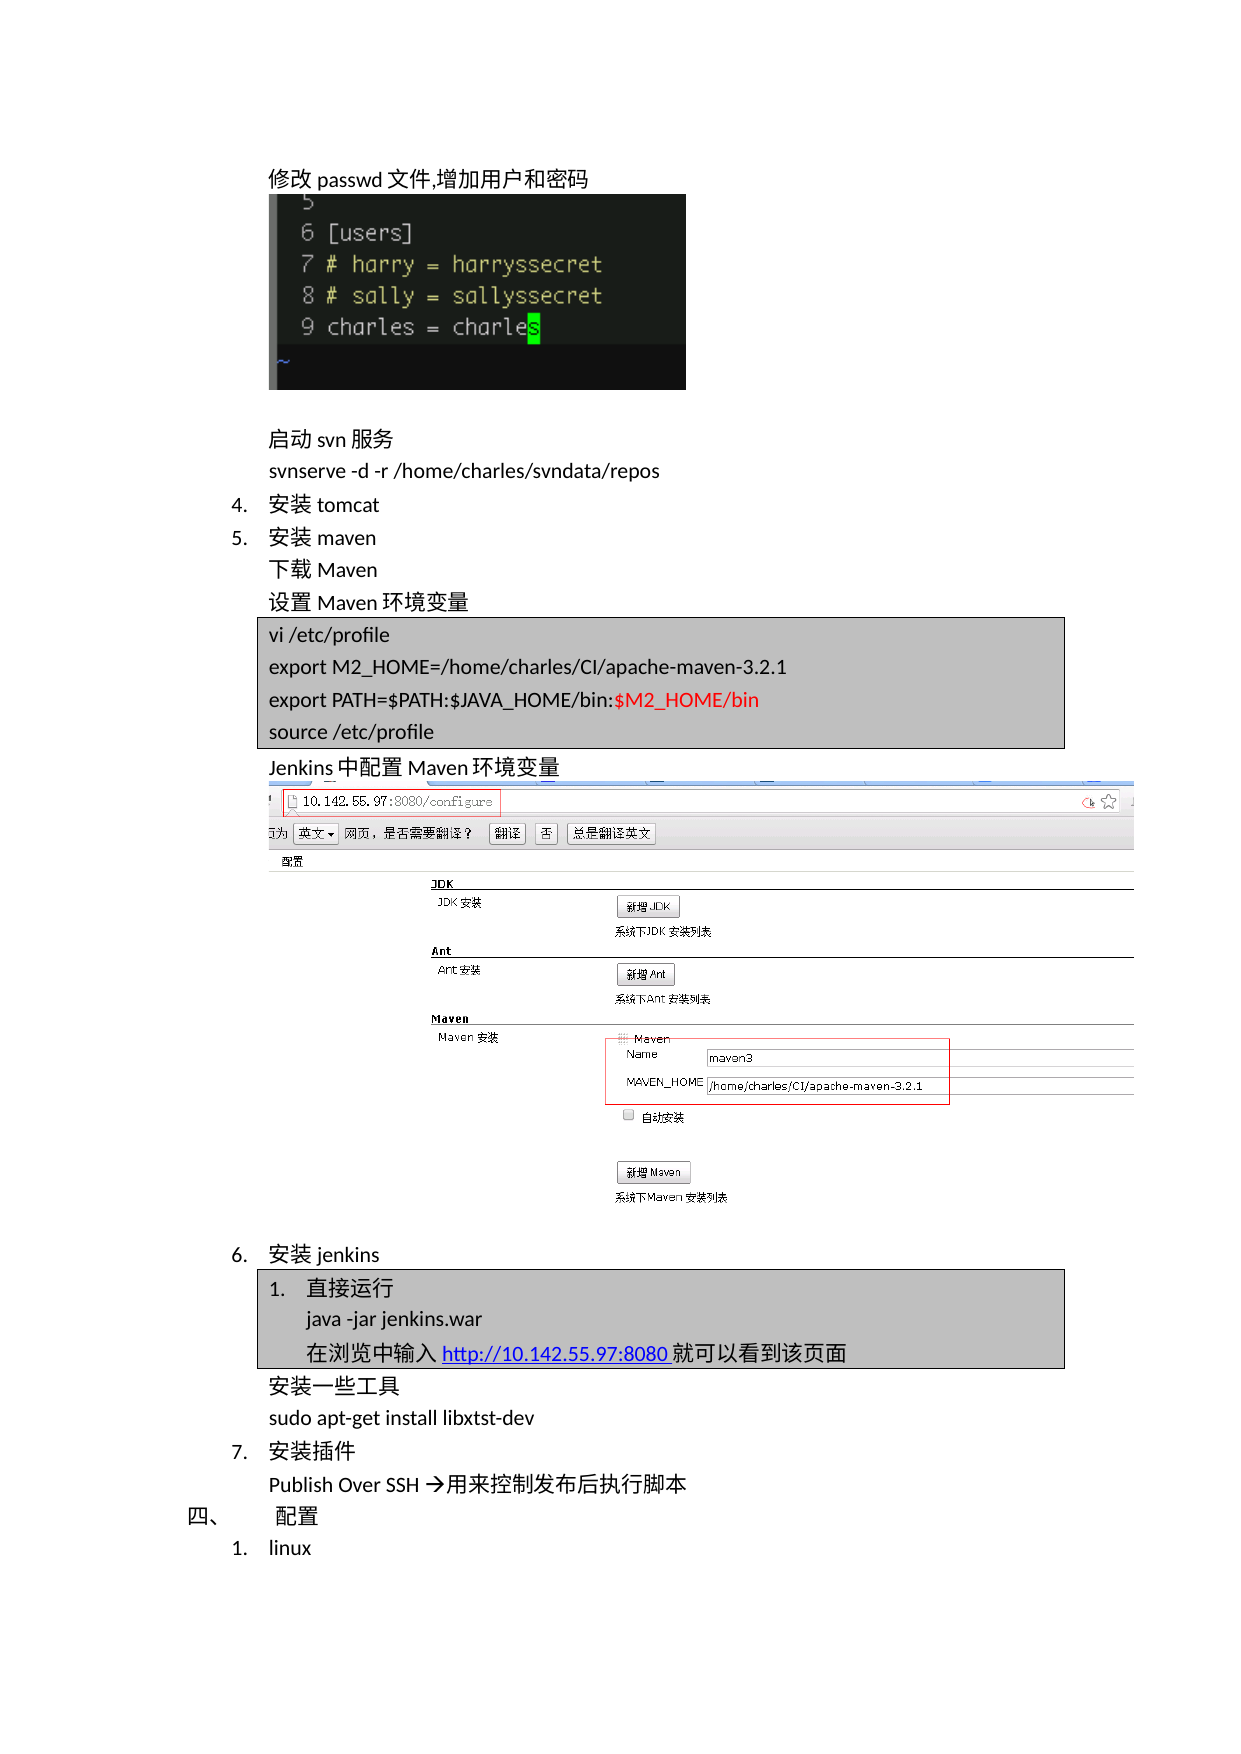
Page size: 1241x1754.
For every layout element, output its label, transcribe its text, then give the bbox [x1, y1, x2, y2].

list svnserve -d -r /home/charles/svndata/repos [269, 454, 1053, 487]
picture [268, 194, 686, 390]
list 安装一些工具 [269, 1369, 1053, 1401]
list 安装插件 [231, 1434, 1053, 1466]
list 安装jenkins [231, 1237, 1053, 1269]
list 安装tomcat [231, 487, 1053, 519]
list 启动svn服务 [269, 422, 1053, 454]
list 配置 [187, 1499, 1053, 1531]
list linux [231, 1531, 1053, 1564]
picture [268, 781, 1134, 1210]
text 设置Maven环境变量 [269, 584, 1053, 617]
list 修改passwd文件,增加用户和密码 [269, 162, 1053, 194]
text Jenkins中配置Maven环境变量 [269, 749, 1053, 781]
table_header 直接运行 java -jar jenkins.war 在浏览中输入http://10.142.55.97:8080就可以看到该页面 [258, 1270, 1064, 1368]
table_header vi /etc/profile export M2_HOME=/home/charles/CI/apache-maven-3.2.1 export PATH=$PATH:$JAVA_HOME/bin:$M2_HOME/bin source /etc/profile [258, 618, 1064, 748]
text 下载Maven [269, 552, 1053, 584]
list sudo apt-get install libxtst-dev [269, 1401, 1053, 1434]
list Publish Over SSH 用来控制发布后执行脚本 [269, 1466, 1053, 1499]
list 安装maven [231, 519, 1053, 552]
